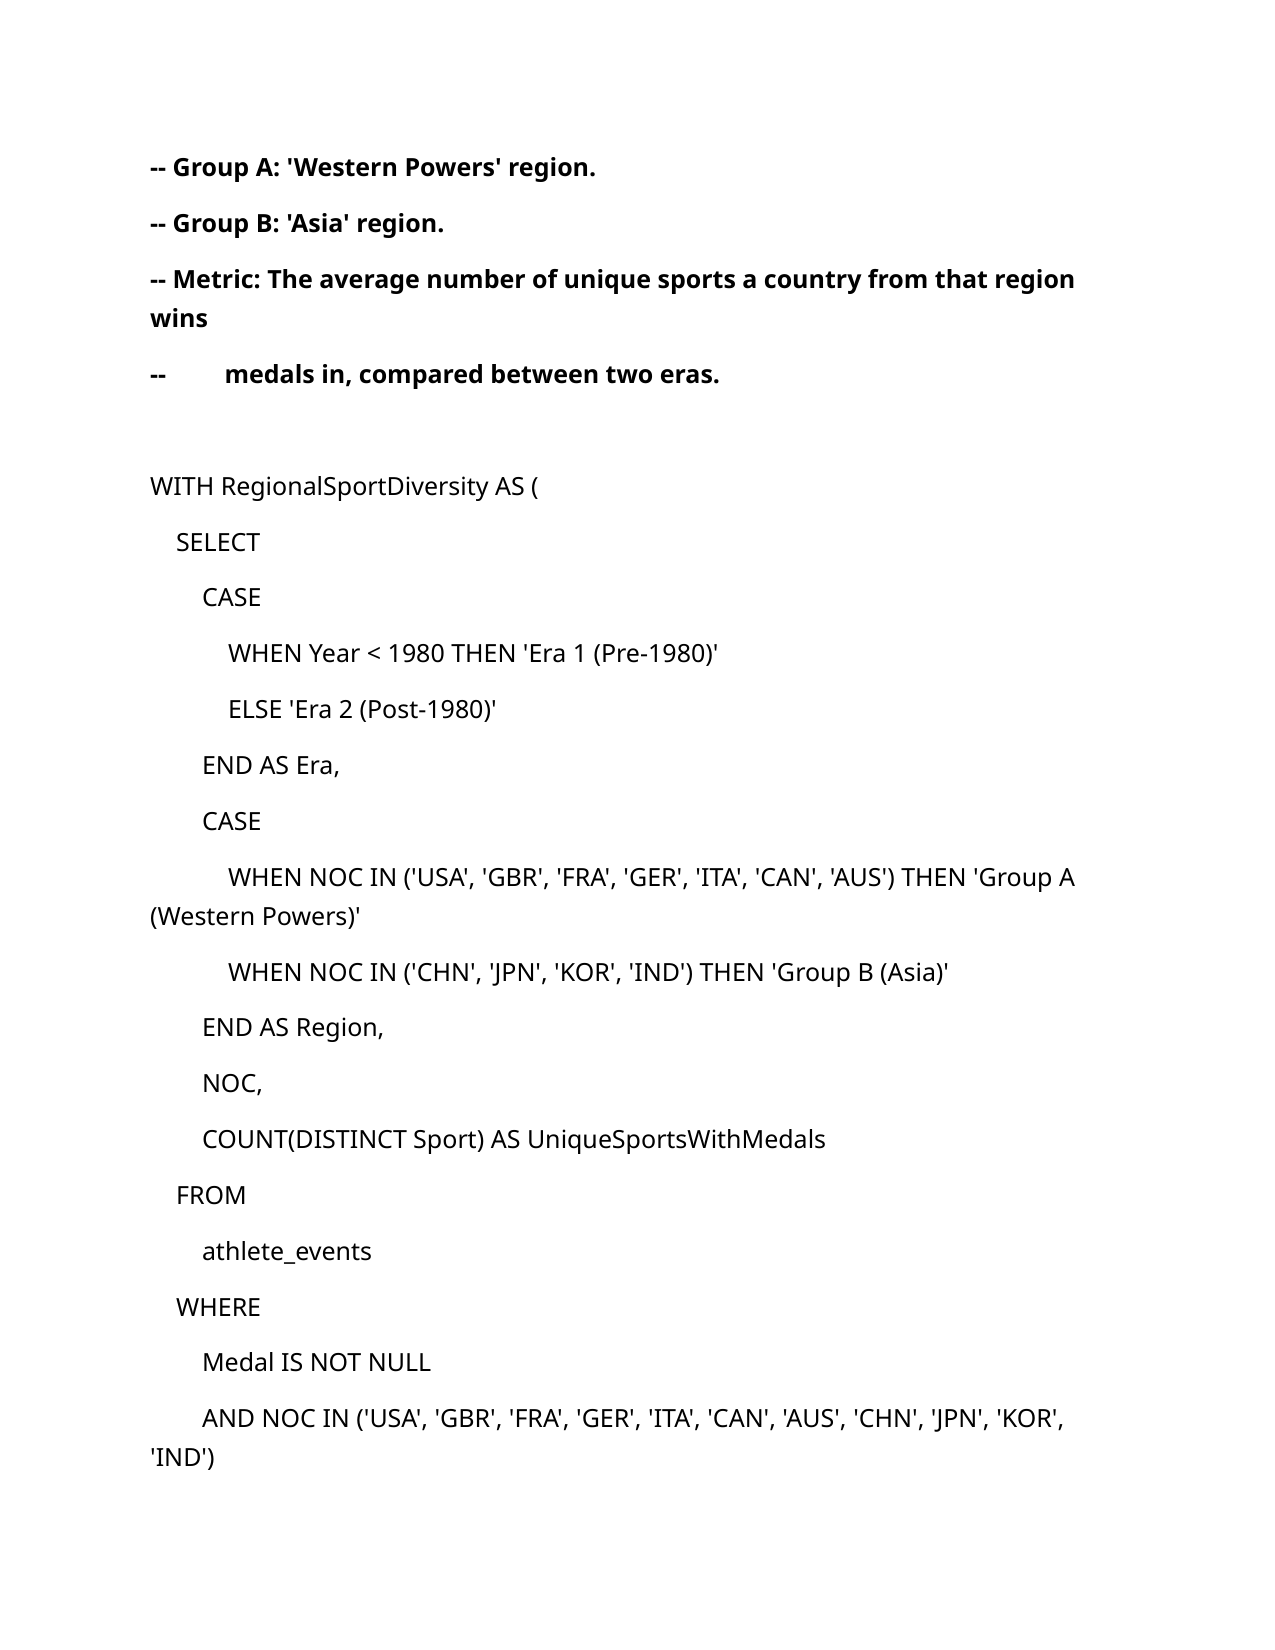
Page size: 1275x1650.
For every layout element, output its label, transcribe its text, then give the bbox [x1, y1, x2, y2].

text athlete_events [150, 1233, 1125, 1267]
text END AS Era, [150, 747, 1125, 782]
text WITH RegionalSportDiversity AS ( [150, 468, 1125, 502]
text -- medals in, compared between two eras. [150, 357, 1125, 391]
text CASE [150, 803, 1125, 837]
text -- Group B: 'Asia' region. [150, 206, 1125, 240]
text WHEN NOC IN ('CHN', 'JPN', 'KOR', 'IND') THEN 'Group B (Asia)' [150, 954, 1125, 988]
text AND NOC IN ('USA', 'GBR', 'FRA', 'GER', 'ITA', 'CAN', 'AUS', 'CHN', 'JPN', 'KOR', 'IND') [150, 1401, 1125, 1474]
text NOC, [150, 1066, 1125, 1100]
text FROM [150, 1177, 1125, 1212]
text COUNT(DISTINCT Sport) AS UniqueSportsWithMedals [150, 1122, 1125, 1156]
text WHEN NOC IN ('USA', 'GBR', 'FRA', 'GER', 'ITA', 'CAN', 'AUS') THEN 'Group A (Western Powers)' [150, 859, 1125, 932]
text -- Metric: The average number of unique sports a country from that region wins [150, 262, 1125, 335]
text CASE [150, 580, 1125, 614]
text WHERE [150, 1289, 1125, 1323]
text ELSE 'Era 2 (Post-1980)' [150, 692, 1125, 726]
text Medal IS NOT NULL [150, 1345, 1125, 1379]
text END AS Region, [150, 1010, 1125, 1044]
text WHEN Year < 1980 THEN 'Era 1 (Pre-1980)' [150, 636, 1125, 670]
text SELECT [150, 524, 1125, 558]
text -- Group A: 'Western Powers' region. [150, 150, 1125, 184]
